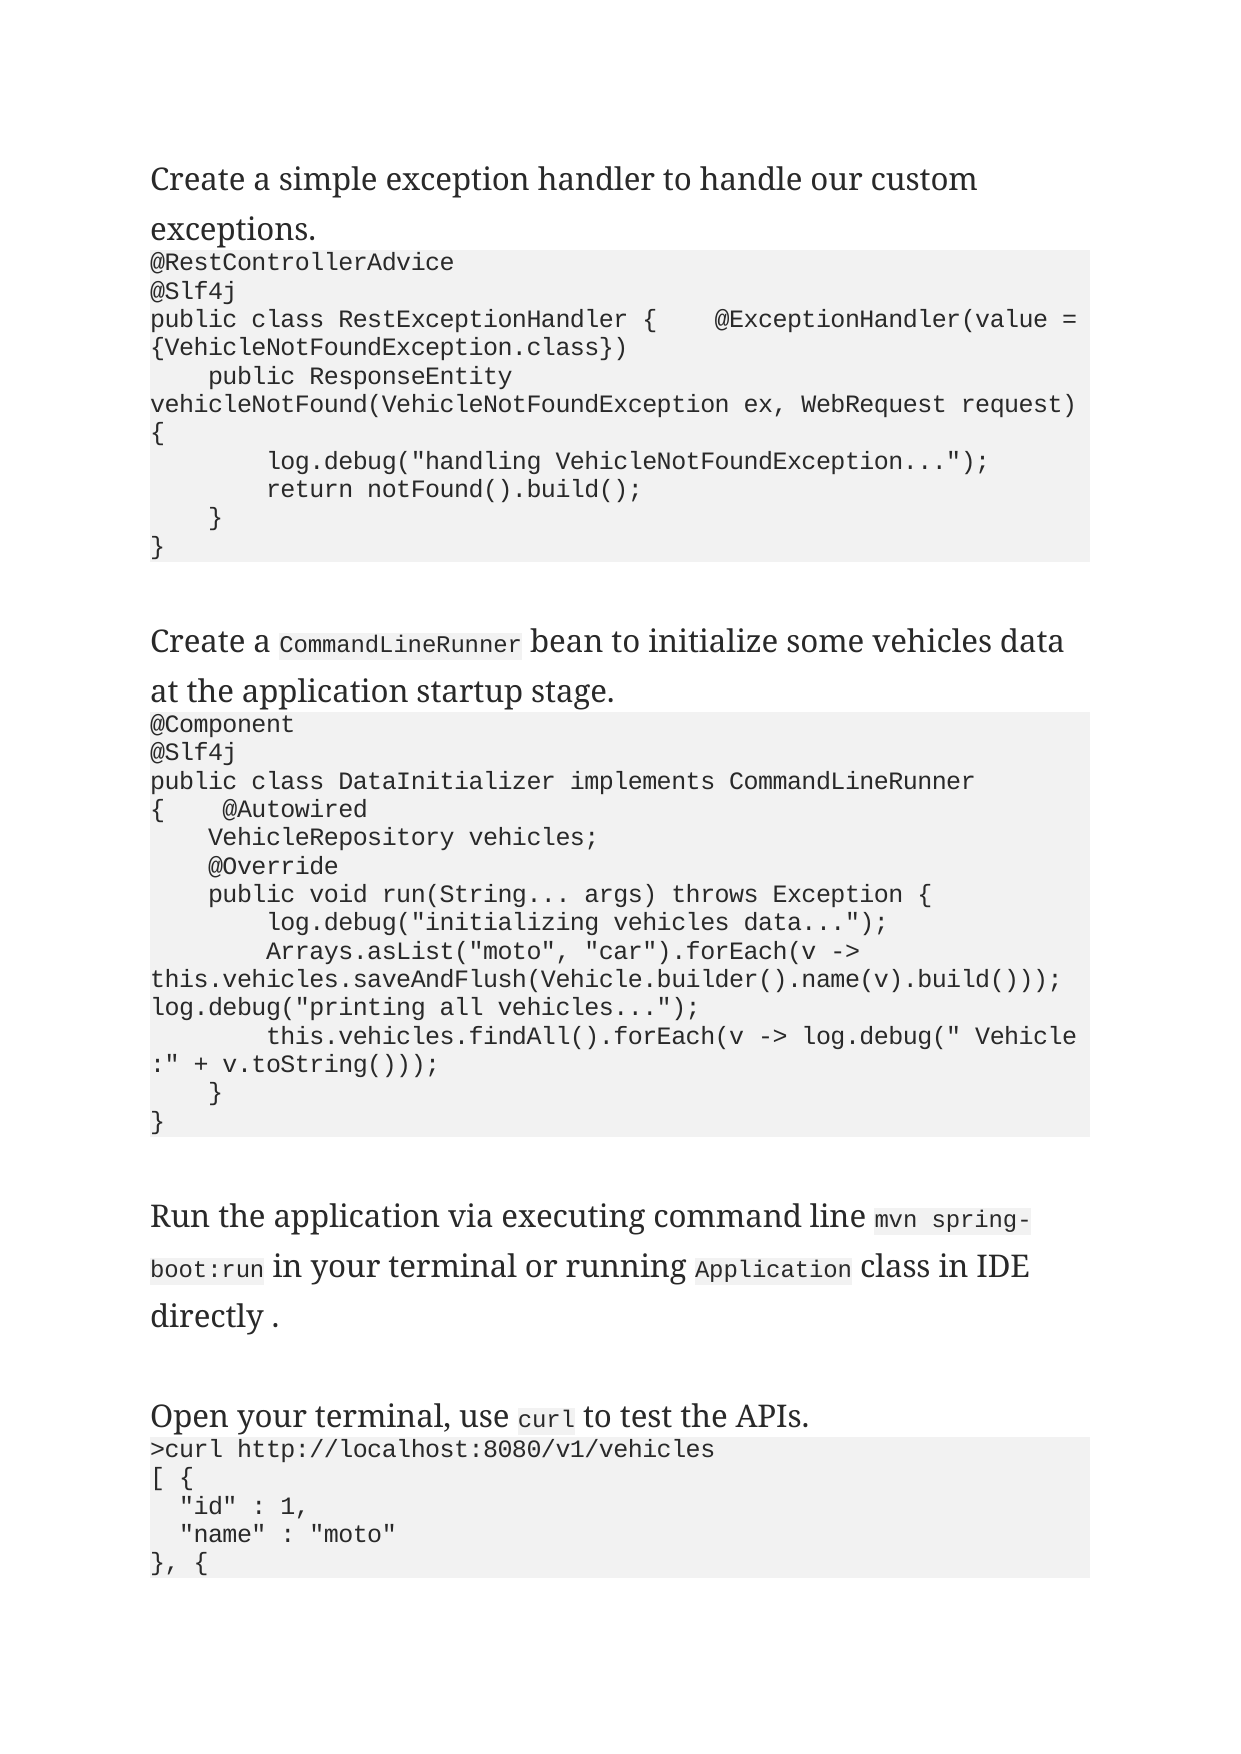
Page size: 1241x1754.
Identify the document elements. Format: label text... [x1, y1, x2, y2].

text @RestControllerAdvice @Slf4j public class RestExceptionHandler { @ExceptionHandler(value = {VehicleNotFoundException.class}) public ResponseEntity vehicleNotFound(VehicleNotFoundException ex, WebRequest request) { log.debug("handling VehicleNotFoundException..."); return notFound().build(); } } [150, 250, 1090, 562]
text Create a simple exception handler to handle our custom exceptions. [150, 150, 1090, 250]
text @Component @Slf4j public class DataInitializer implements CommandLineRunner { @Autowired VehicleRepository vehicles; @Override public void run(String... args) throws Exception { log.debug("initializing vehicles data..."); Arrays.asList("moto", "car").forEach(v -> this.vehicles.saveAndFlush(Vehicle.builder().name(v).build())); log.debug("printing all vehicles..."); this.vehicles.findAll().forEach(v -> log.debug(" Vehicle :" + v.toString())); } } [150, 712, 1090, 1137]
text Run the application via executing command line mvn spring-boot:run in your terminal or running Application class in IDE directly . [150, 1187, 1090, 1337]
text Open your terminal, use curl to test the APIs. [150, 1387, 1090, 1437]
text Create a CommandLineRunner bean to initialize some vehicles data at the application startup stage. [150, 612, 1090, 712]
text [150, 1437, 1090, 1578]
